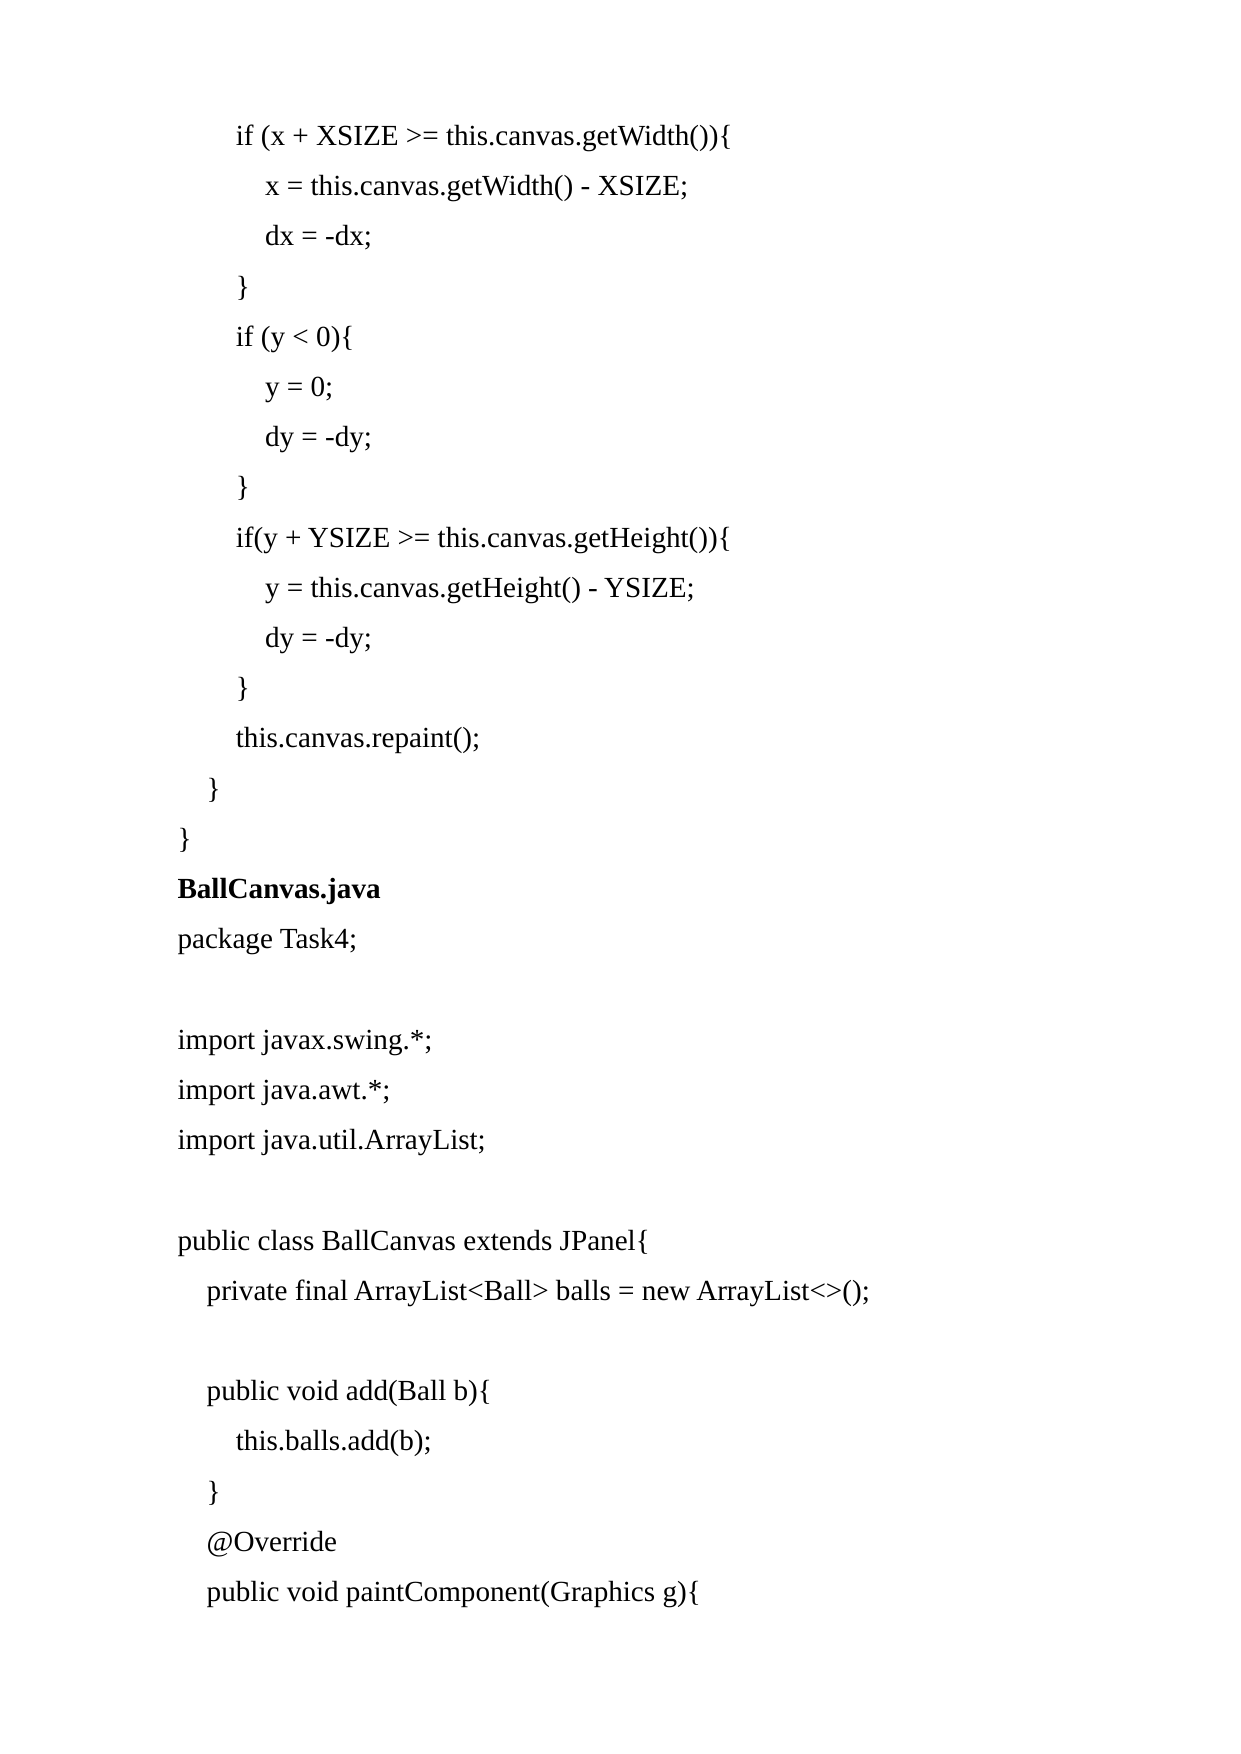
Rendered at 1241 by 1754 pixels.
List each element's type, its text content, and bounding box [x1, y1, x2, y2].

text private final ArrayList<Ball> balls = new ArrayList<>(); [177, 1273, 1152, 1306]
text if (y < 0){ [177, 319, 1152, 352]
text @Override [177, 1524, 1152, 1557]
text } [177, 670, 1152, 704]
text public void paintComponent(Graphics g){ [177, 1574, 1152, 1608]
text } [177, 771, 1152, 804]
text } [177, 821, 1152, 854]
text package Task4; [177, 921, 1152, 955]
text dy = -dy; [177, 419, 1152, 453]
text } [177, 269, 1152, 302]
text if(y + YSIZE >= this.canvas.getHeight()){ [177, 520, 1152, 553]
text y = 0; [177, 369, 1152, 403]
text dy = -dy; [177, 620, 1152, 654]
text } [177, 1474, 1152, 1507]
text import java.awt.*; [177, 1072, 1152, 1106]
text public class BallCanvas extends JPanel{ [177, 1223, 1152, 1256]
text BallCanvas.java [177, 871, 1152, 905]
text import java.util.ArrayList; [177, 1122, 1152, 1156]
text x = this.canvas.getWidth() - XSIZE; [177, 168, 1152, 202]
text import javax.swing.*; [177, 1022, 1152, 1055]
text } [177, 469, 1152, 503]
text public void add(Ball b){ [177, 1373, 1152, 1407]
text this.canvas.repaint(); [177, 721, 1152, 754]
text this.balls.add(b); [177, 1423, 1152, 1457]
text y = this.canvas.getHeight() - YSIZE; [177, 570, 1152, 603]
text if (x + XSIZE >= this.canvas.getWidth()){ [177, 118, 1152, 152]
text dx = -dx; [177, 218, 1152, 252]
